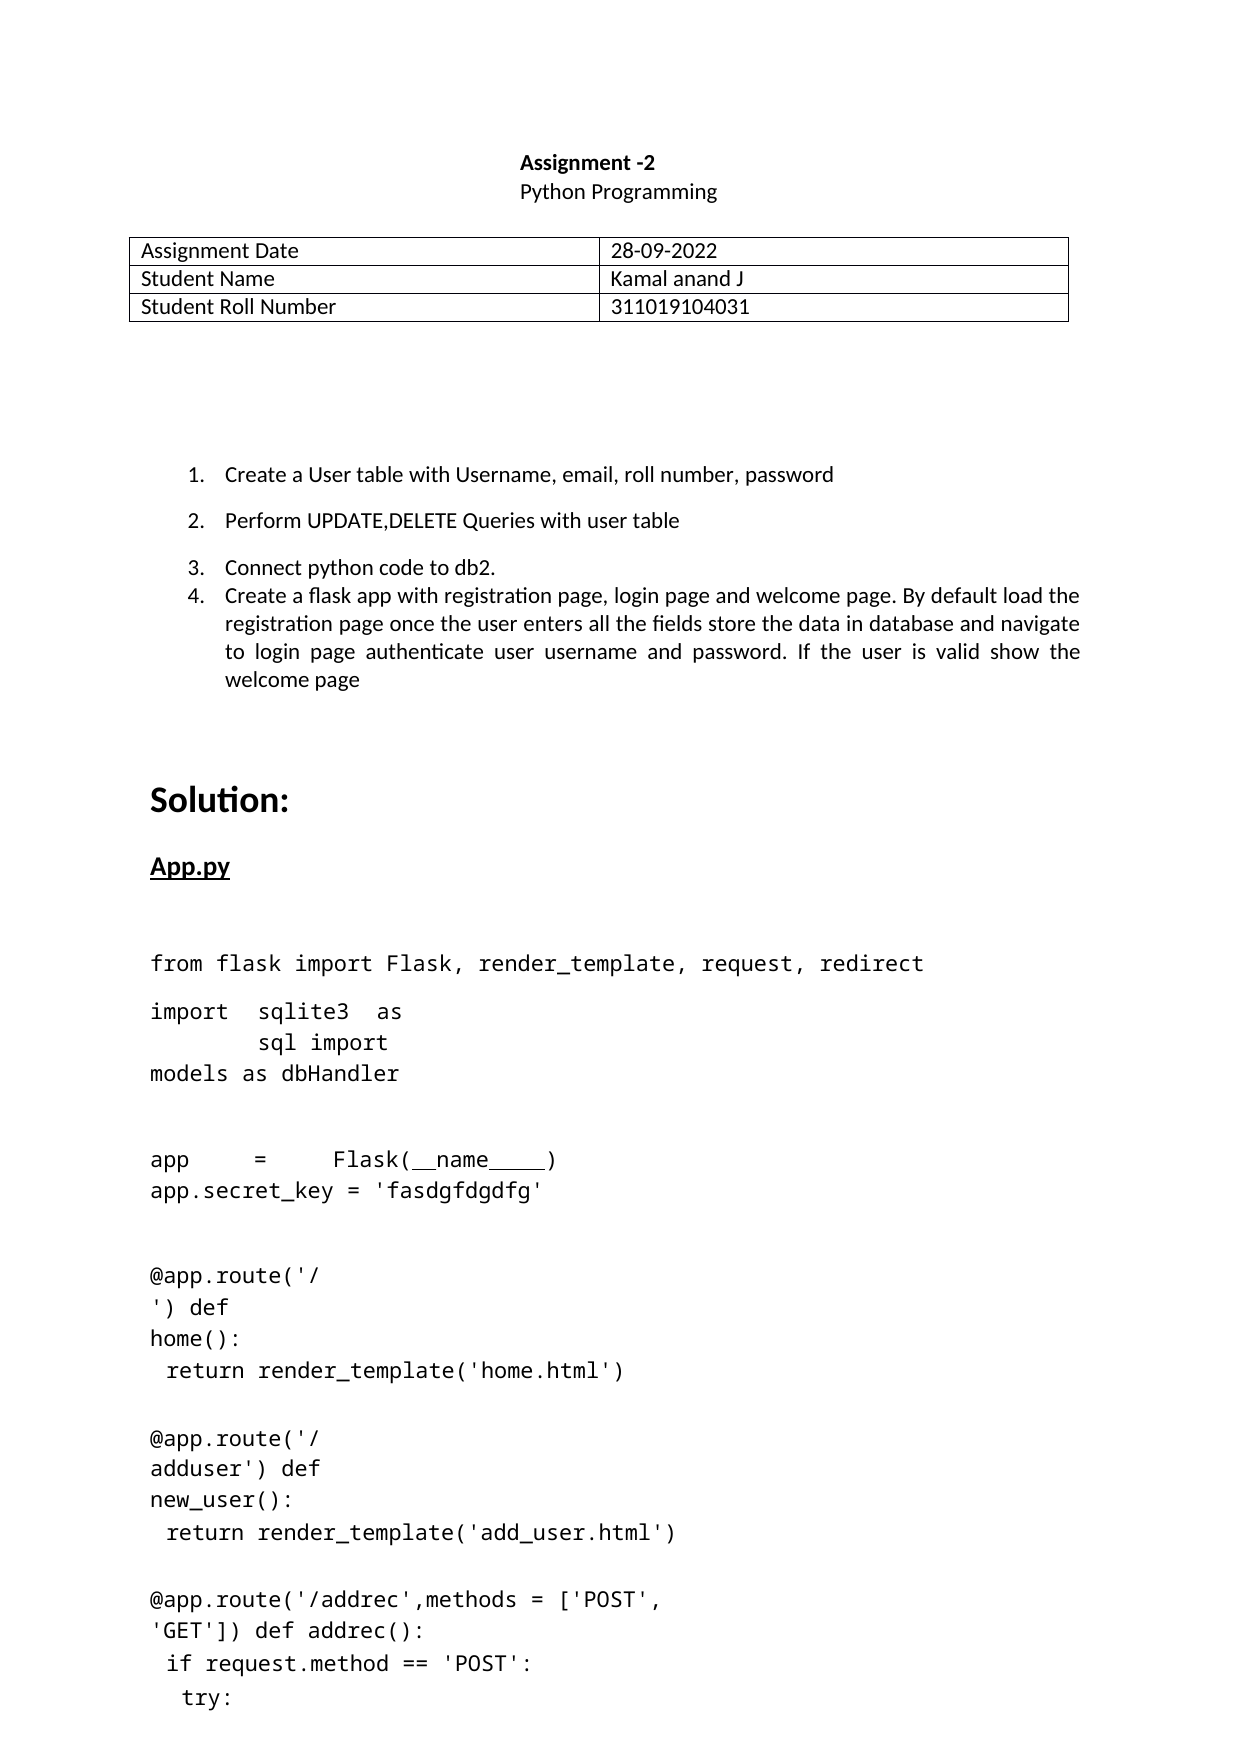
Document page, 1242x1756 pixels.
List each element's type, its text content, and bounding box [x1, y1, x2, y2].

list Connect python code to db2. [187, 553, 1104, 581]
text import sqlite3 as sql import models as dbHandler [150, 996, 473, 1088]
text Assignment -2 [520, 148, 1104, 176]
table_header Assignment Date [130, 238, 599, 264]
text if request.method == 'POST': try: [166, 1648, 548, 1711]
subtitle Python Programming [520, 177, 1104, 205]
text return render_template('home.html') [166, 1356, 1104, 1385]
table_cell Kamal anand J [600, 266, 1068, 292]
subtitle App.py [150, 849, 1104, 883]
table_cell Student Roll Number [130, 294, 599, 321]
text @app.route('/adduser') def new_user(): [150, 1423, 417, 1514]
list Create a User table with Username, email, roll number, password [187, 460, 1104, 488]
subtitle Perform UPDATE,DELETE Queries with user table [187, 506, 1104, 534]
text app = Flask( name ) app.secret_key = 'fasdgfdgdfg' [150, 1144, 558, 1205]
table_cell 311019104031 [600, 294, 1068, 321]
table_header 28-09-2022 [600, 238, 1068, 264]
text from flask import Flask, render_template, request, redirect [150, 948, 1104, 977]
title Solution: [150, 776, 1104, 822]
text return render_template('add_user.html') [166, 1517, 1104, 1547]
text @app.route('/addrec',methods = ['POST', 'GET']) def addrec(): [150, 1584, 746, 1645]
subtitle Create a flask app with registration page, login page and welcome page. By default load the registration page once the user enters all the fields store the data in database and navigate to login page authenticate user username and password. If the user is valid show the welcome page [187, 581, 1082, 693]
text @app.route('/') def home(): [150, 1260, 332, 1352]
table_cell Student Name [130, 266, 599, 292]
